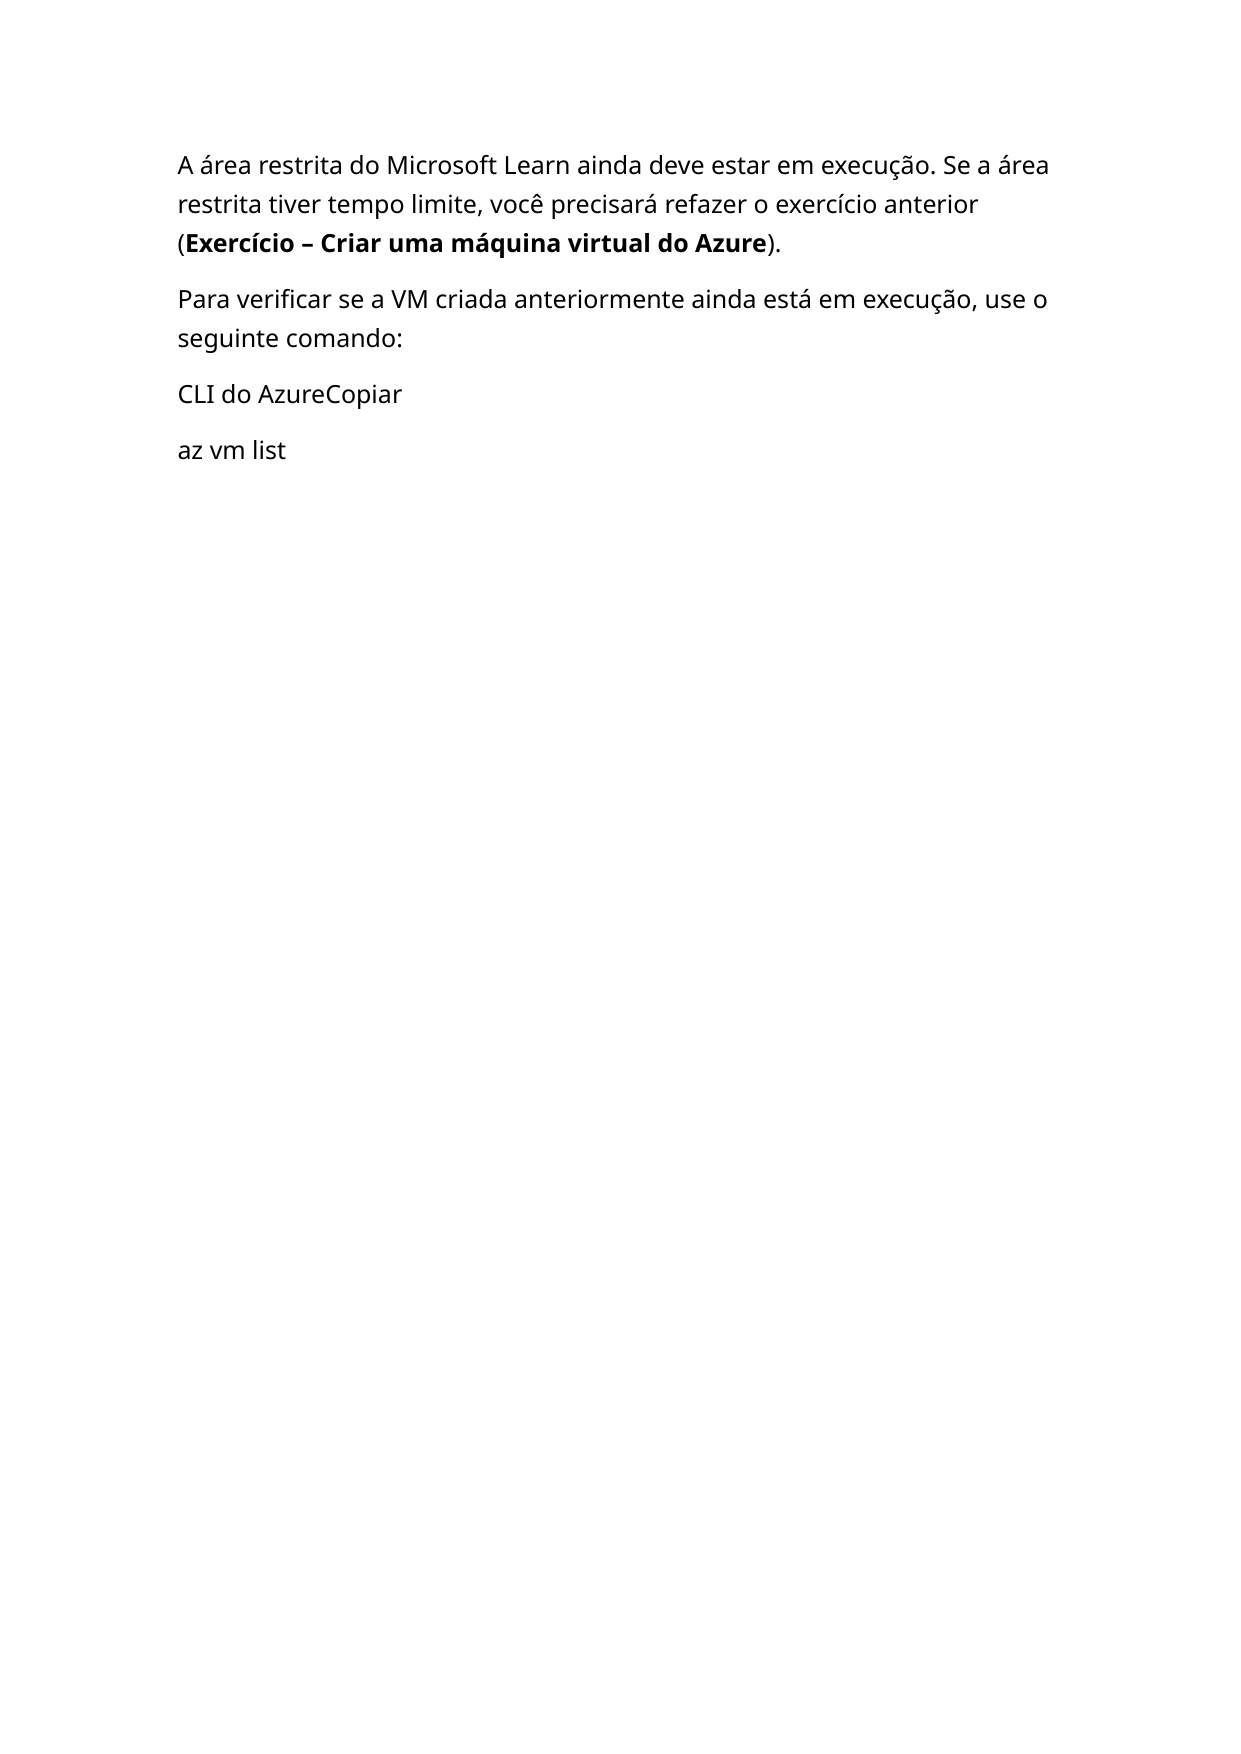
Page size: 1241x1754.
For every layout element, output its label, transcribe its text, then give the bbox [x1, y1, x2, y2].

text A área restrita do Microsoft Learn ainda deve estar em execução. Se a área restrita tiver tempo limite, você precisará refazer o exercício anterior (Exercício – Criar uma máquina virtual do Azure). [177, 148, 1063, 260]
text CLI do AzureCopiar [177, 377, 1063, 411]
text Para verificar se a VM criada anteriormente ainda está em execução, use o seguinte comando: [177, 282, 1063, 355]
text az vm list [177, 433, 1063, 467]
